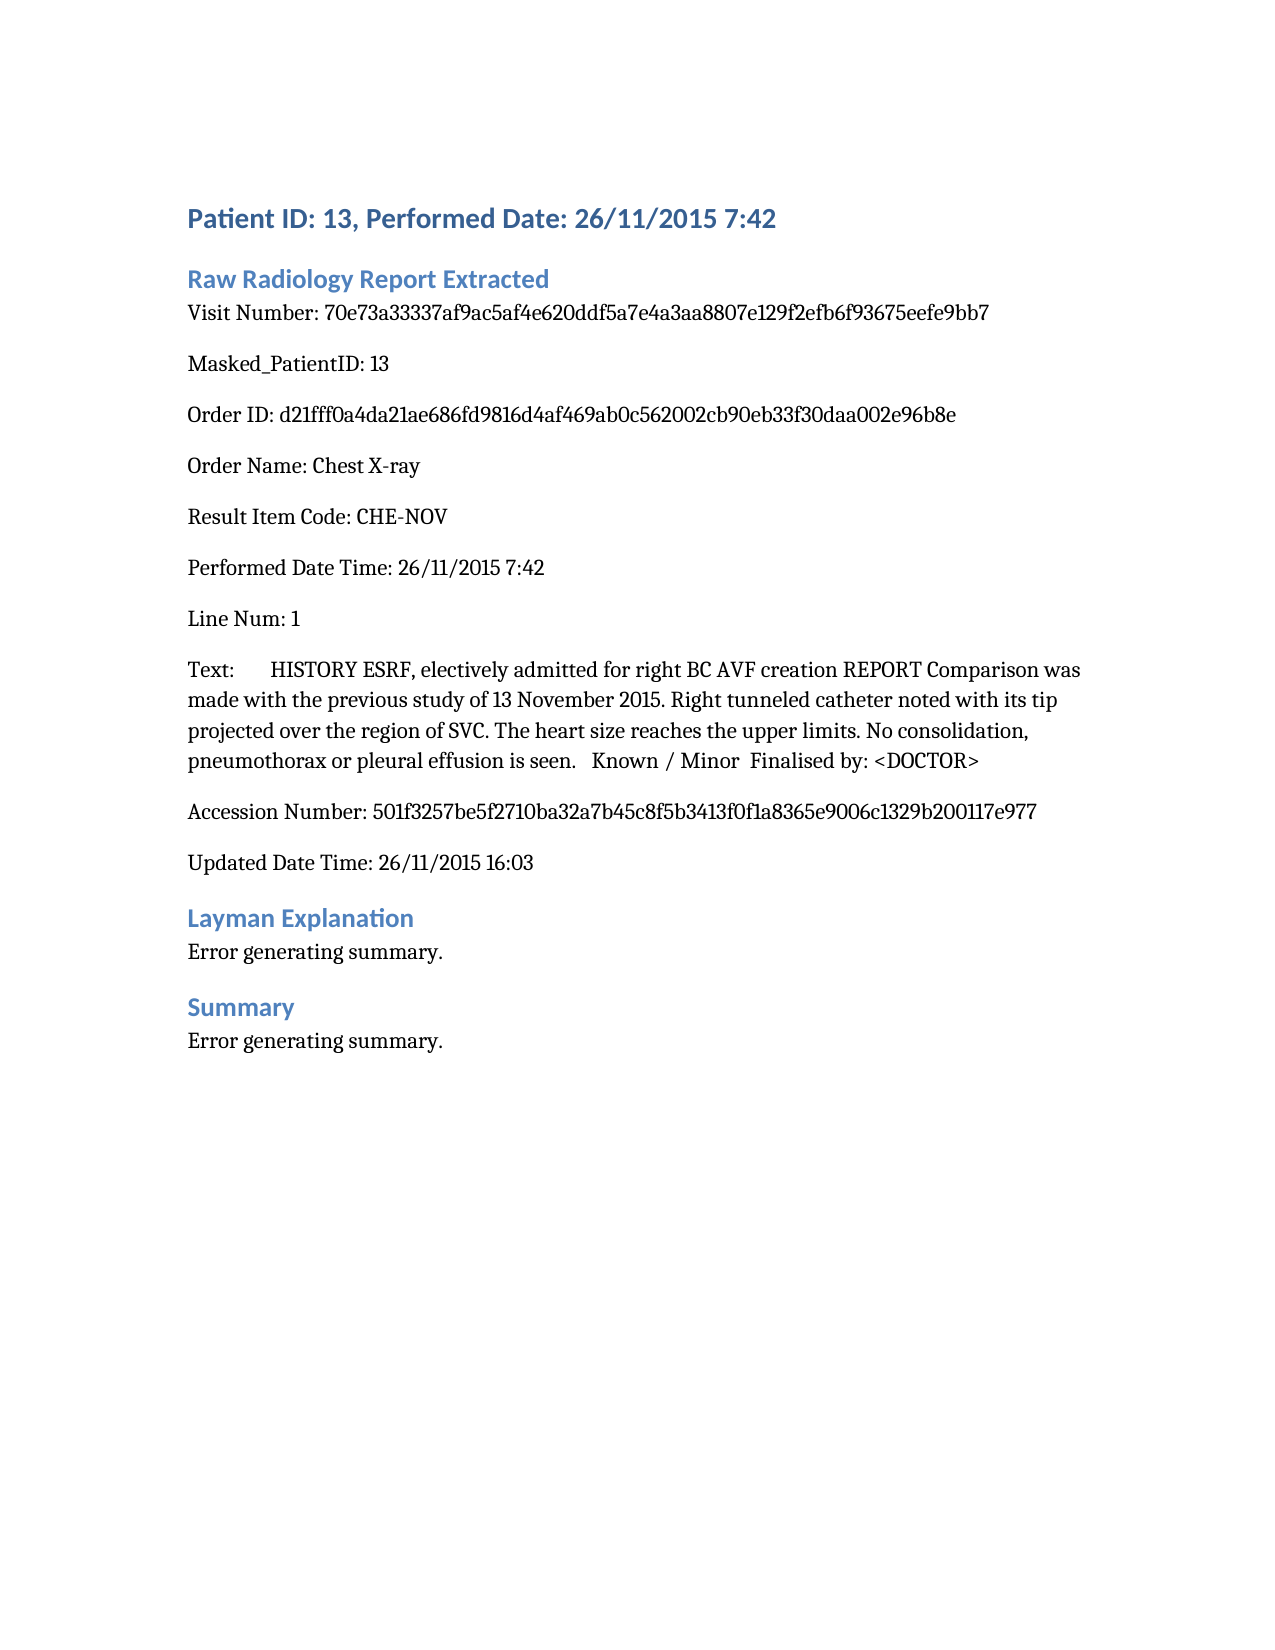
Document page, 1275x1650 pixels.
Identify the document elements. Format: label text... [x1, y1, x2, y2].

text Result Item Code: CHE-NOV [187, 504, 1087, 530]
subtitle Raw Radiology Report Extracted [187, 262, 1087, 295]
text Updated Date Time: 26/11/2015 16:03 [187, 850, 1087, 876]
text Error generating summary. [187, 939, 1087, 965]
text Performed Date Time: 26/11/2015 7:42 [187, 555, 1087, 581]
subtitle Layman Explanation [187, 901, 1087, 934]
text Masked_PatientID: 13 [187, 351, 1087, 377]
text Accession Number: 501f3257be5f2710ba32a7b45c8f5b3413f0f1a8365e9006c1329b200117e977 [187, 799, 1087, 825]
text Line Num: 1 [187, 606, 1087, 632]
subtitle Patient ID: 13, Performed Date: 26/11/2015 7:42 [187, 200, 1087, 236]
text Visit Number: 70e73a33337af9ac5af4e620ddf5a7e4a3aa8807e129f2efb6f93675eefe9bb7 [187, 300, 1087, 326]
subtitle Summary [187, 990, 1087, 1023]
text Error generating summary. [187, 1028, 1087, 1054]
text Order ID: d21fff0a4da21ae686fd9816d4af469ab0c562002cb90eb33f30daa002e96b8e [187, 402, 1087, 428]
text Text: HISTORY ESRF, electively admitted for right BC AVF creation REPORT Comparison was made with the previous study of 13 November 2015. Right tunneled catheter noted with its tip projected over the region of SVC. The heart size reaches the upper limits. No consolidation, pneumothorax or pleural effusion is seen. Known / Minor Finalised by: <DOCTOR> [187, 657, 1087, 774]
text Order Name: Chest X-ray [187, 453, 1087, 479]
